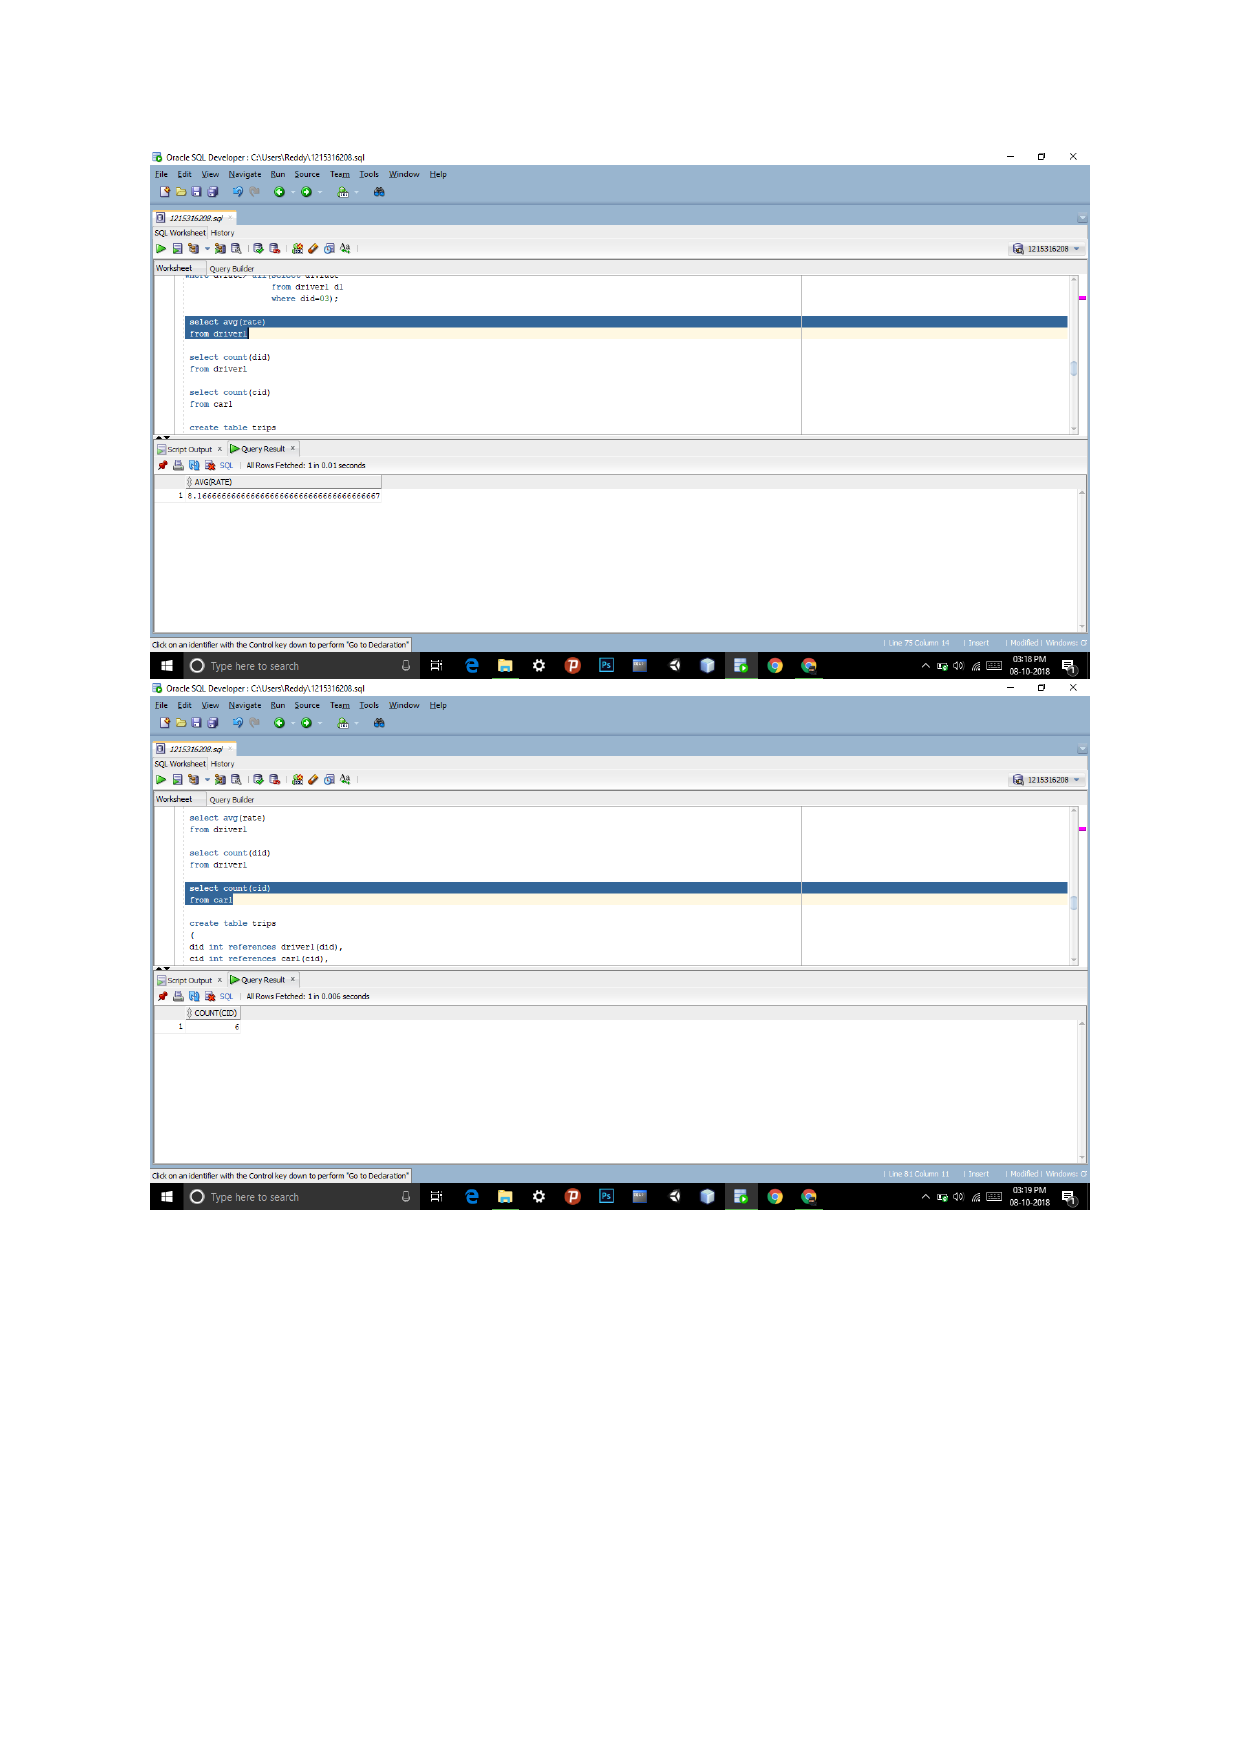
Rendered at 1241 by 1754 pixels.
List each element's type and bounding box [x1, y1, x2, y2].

picture [150, 680, 1090, 1210]
picture [150, 149, 1090, 679]
